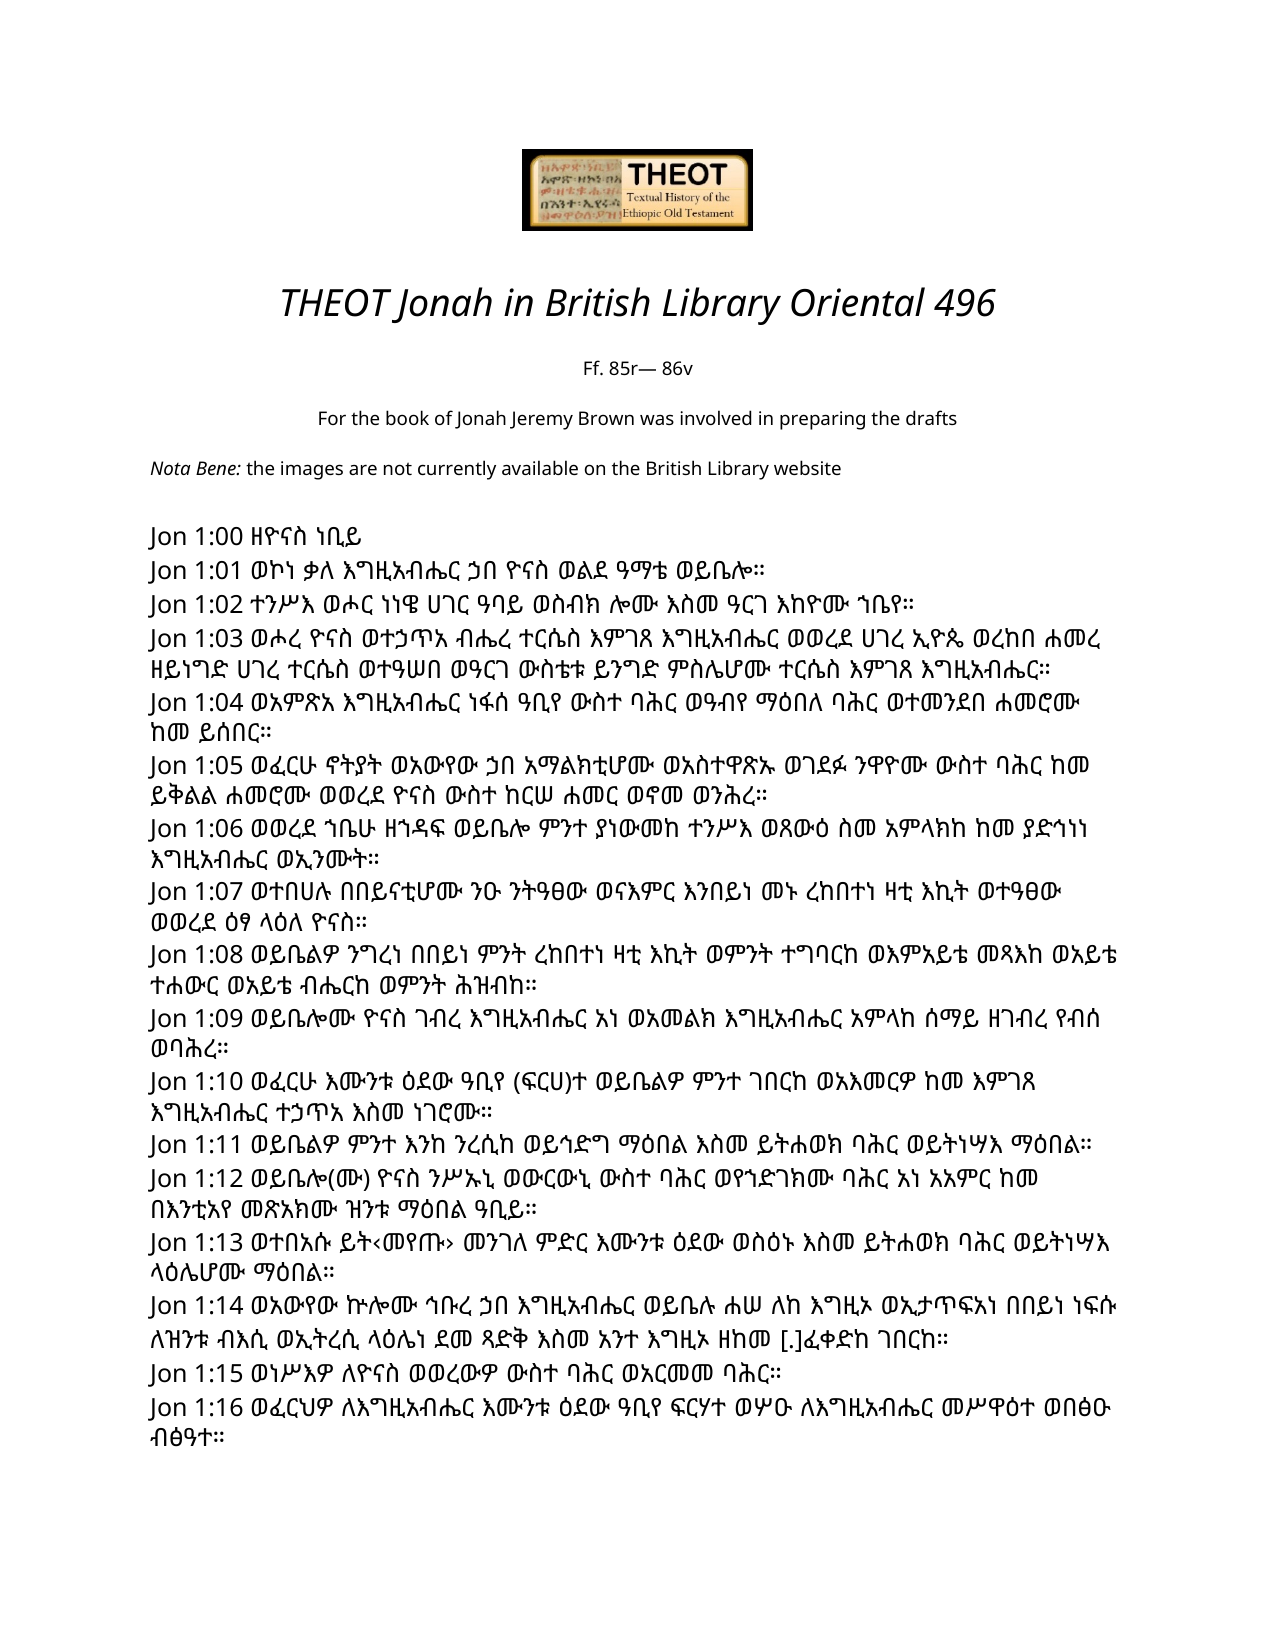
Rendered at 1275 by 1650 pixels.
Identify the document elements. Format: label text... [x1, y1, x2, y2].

text Jon 1:14 ወአውየው ኵሎሙ ኅቡረ ኃበ እግዚአብሔር ወይቤሉ ሐሠ ለከ እግዚኦ ወኢታጥፍአነ በበይነ ነፍሱ ለዝንቱ ብእሲ ወኢትረሲ ላዕሌነ ደመ ጻድቅ እስመ አንተ እግዚኦ ዘከመ [.]ፈቀድከ ገበርከ። [150, 1287, 1125, 1356]
text Jon 1:09 ወይቤሎሙ ዮናስ ገብረ እግዚአብሔር አነ ወአመልክ እግዚአብሔር አምላከ ሰማይ ዘገብረ የብሰ ወባሕረ። [150, 1000, 1125, 1064]
text Jon 1:11 ወይቤልዎ ምንተ እንከ ንረሲከ ወይኅድግ ማዕበል እስመ ይትሐወክ ባሕር ወይትነሣእ ማዕበል። [150, 1127, 1125, 1161]
text For the book of Jonah Jeremy Brown was involved in preparing the drafts [150, 405, 1125, 431]
text Nota Bene: the images are not currently available on the British Library website [150, 456, 1125, 481]
text Jon 1:12 ወይቤሎ(ሙ) ዮናስ ንሥኡኒ ወውርውኒ ውስተ ባሕር ወየኀድገክሙ ባሕር አነ አአምር ከመ በእንቲአየ መጽአክሙ ዝንቱ ማዕበል ዓቢይ። [150, 1161, 1125, 1224]
text Jon 1:08 ወይቤልዎ ንግረነ በበይነ ምንት ረከበተነ ዛቲ እኪት ወምንት ተግባርከ ወእምአይቴ መጻእከ ወአይቴ ተሐውር ወአይቴ ብሔርከ ወምንት ሕዝብከ። [150, 937, 1125, 1000]
text Jon 1:16 ወፈርህዎ ለእግዚአብሔር እሙንቱ ዕደው ዓቢየ ፍርሃተ ወሦዑ ለእግዚአብሔር መሥዋዕተ ወበፅዑ ብፅዓተ። [150, 1389, 1125, 1453]
text Ff. 85r— 86v [150, 355, 1125, 381]
text Jon 1:04 ወአምጽአ እግዚአብሔር ነፋሰ ዓቢየ ውስተ ባሕር ወዓብየ ማዕበለ ባሕር ወተመንደበ ሐመሮሙ ከመ ይሰበር። [150, 684, 1125, 747]
text Jon 1:02 ተንሥእ ወሖር ነነዌ ሀገር ዓባይ ወስብክ ሎሙ እስመ ዓርገ እከዮሙ ኀቤየ። [150, 587, 1125, 621]
text Jon 1:07 ወተበሀሉ በበይናቲሆሙ ንዑ ንትዓፀው ወናእምር እንበይነ መኑ ረከበተነ ዛቲ እኪት ወተዓፀው ወወረደ ዕፃ ላዕለ ዮናስ። [150, 874, 1125, 937]
text Jon 1:01 ወኮነ ቃለ እግዚአብሔር ኃበ ዮናስ ወልደ ዓማቴ ወይቤሎ። [150, 553, 1125, 587]
text Jon 1:03 ወሖረ ዮናስ ወተኃጥአ ብሔረ ተርሴስ እምገጸ እግዚአብሔር ወወረደ ሀገረ ኢዮጴ ወረከበ ሐመረ ዘይነግድ ሀገረ ተርሴስ ወተዓሠበ ወዓርገ ውስቴቱ ይንግድ ምስሌሆሙ ተርሴስ እምገጸ እግዚአብሔር። [150, 621, 1125, 684]
text Jon 1:06 ወወረደ ኀቤሁ ዘኀዳፍ ወይቤሎ ምንተ ያነውመከ ተንሥእ ወጸውዕ ስመ አምላክከ ከመ ያድኅነነ እግዚአብሔር ወኢንሙት። [150, 811, 1125, 874]
picture [522, 149, 753, 231]
text Jon 1:10 ወፈርሁ እሙንቱ ዕደው ዓቢየ (ፍርሀ)ተ ወይቤልዎ ምንተ ገበርከ ወአእመርዎ ከመ እምገጸ እግዚአብሔር ተኃጥአ እስመ ነገሮሙ። [150, 1064, 1125, 1127]
text Jon 1:13 ወተበአሱ ይት‹መየጡ› መንገለ ምድር እሙንቱ ዕደው ወስዕኑ እስመ ይትሐወክ ባሕር ወይትነሣእ ላዕሌሆሙ ማዕበል። [150, 1224, 1125, 1287]
text Jon 1:00 ዘዮናስ ነቢይ [150, 519, 1125, 553]
text THEOT Jonah in British Library Oriental 496 [150, 276, 1125, 327]
text Jon 1:05 ወፈርሁ ኖትያት ወአውየው ኃበ አማልክቲሆሙ ወአስተዋጽኡ ወገደፉ ንዋዮሙ ውስተ ባሕር ከመ ይቅልል ሐመሮሙ ወወረደ ዮናስ ውስተ ከርሠ ሐመር ወኖመ ወንሕረ። [150, 747, 1125, 811]
text Jon 1:15 ወነሥእዎ ለዮናስ ወወረውዎ ውስተ ባሕር ወአርመመ ባሕር። [150, 1356, 1125, 1389]
